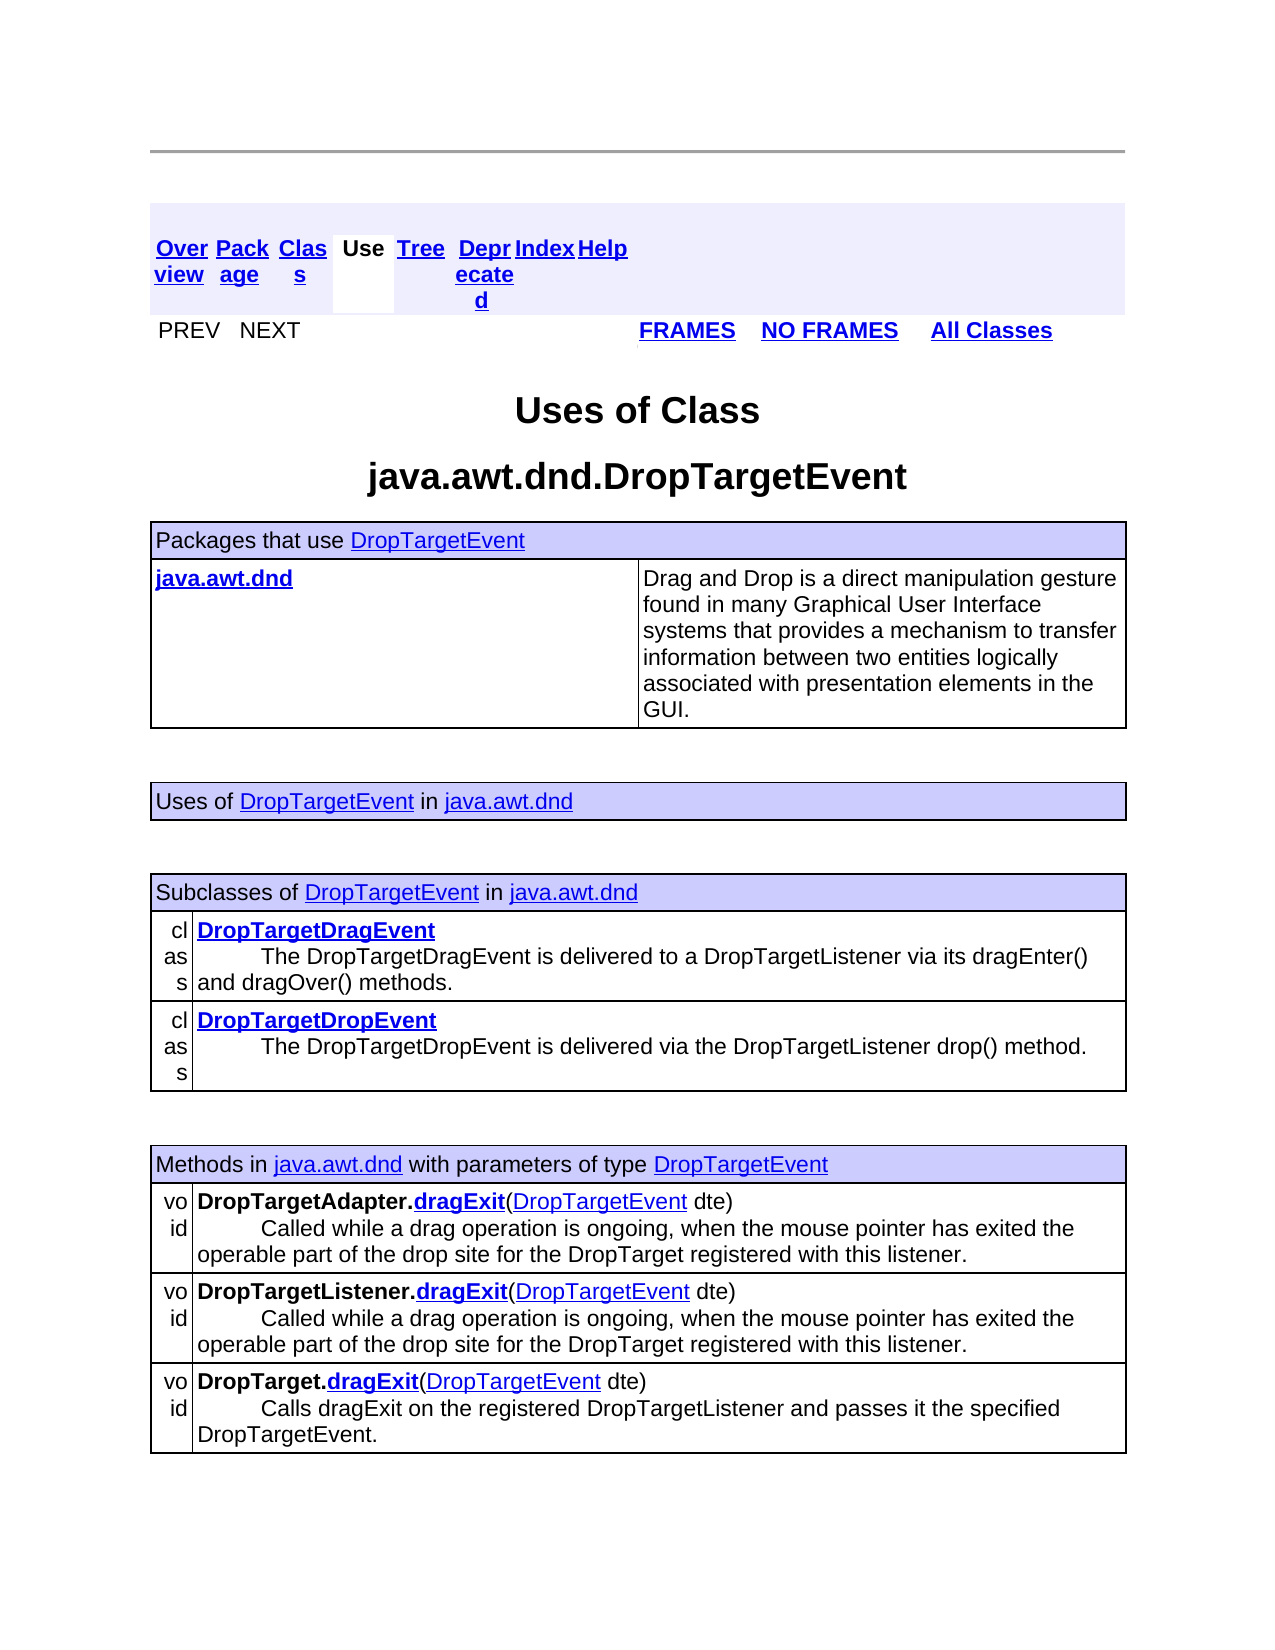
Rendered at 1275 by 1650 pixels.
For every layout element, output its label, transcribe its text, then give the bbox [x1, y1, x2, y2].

table_cell DropTargetDragEvent The DropTargetDragEvent is delivered to a DropTargetListener via its dragEnter() and dragOver() methods. [193, 912, 1125, 1000]
table_cell DropTargetAdapter.dragExit(DropTargetEvent dte) Called while a drag operation is ongoing, when the mouse pointer has exited the operable part of the drop site for the DropTarget registered with this listener. [193, 1184, 1125, 1272]
table_cell class [152, 912, 192, 1000]
table_cell void [152, 1184, 192, 1272]
table_header Uses of DropTargetEvent in java.awt.dnd [152, 783, 1125, 819]
table_cell DropTarget.dragExit(DropTargetEvent dte) Calls dragExit on the registered DropTargetListener and passes it the specified DropTargetEvent. [193, 1364, 1125, 1452]
table_header Methods in java.awt.dnd with parameters of type DropTargetEvent [152, 1146, 1125, 1182]
table_cell DropTargetListener.dragExit(DropTargetEvent dte) Called while a drag operation is ongoing, when the mouse pointer has exited the operable part of the drop site for the DropTarget registered with this listener. [193, 1274, 1125, 1362]
table_cell Drag and Drop is a direct manipulation gesture found in many Graphical User Interface systems that provides a mechanism to transfer information between two entities logically associated with presentation elements in the GUI. [639, 560, 1125, 727]
table_header [150, 203, 1125, 315]
table_cell PREV NEXT [150, 315, 637, 345]
table_cell DropTargetDropEvent The DropTargetDropEvent is delivered via the DropTargetListener drop() method. [193, 1002, 1125, 1090]
table_cell FRAMES NO FRAMES All Classes [638, 315, 1125, 345]
text java.awt.dnd.DropTargetEvent [150, 454, 1125, 497]
table_cell java.awt.dnd [152, 560, 638, 727]
table_cell class [152, 1002, 192, 1090]
table_header Subclasses of DropTargetEvent in java.awt.dnd [152, 875, 1125, 910]
table_cell void [152, 1364, 192, 1452]
table_cell void [152, 1274, 192, 1362]
text Uses of Class [150, 388, 1125, 431]
table_header Packages that use DropTargetEvent [152, 523, 1125, 558]
